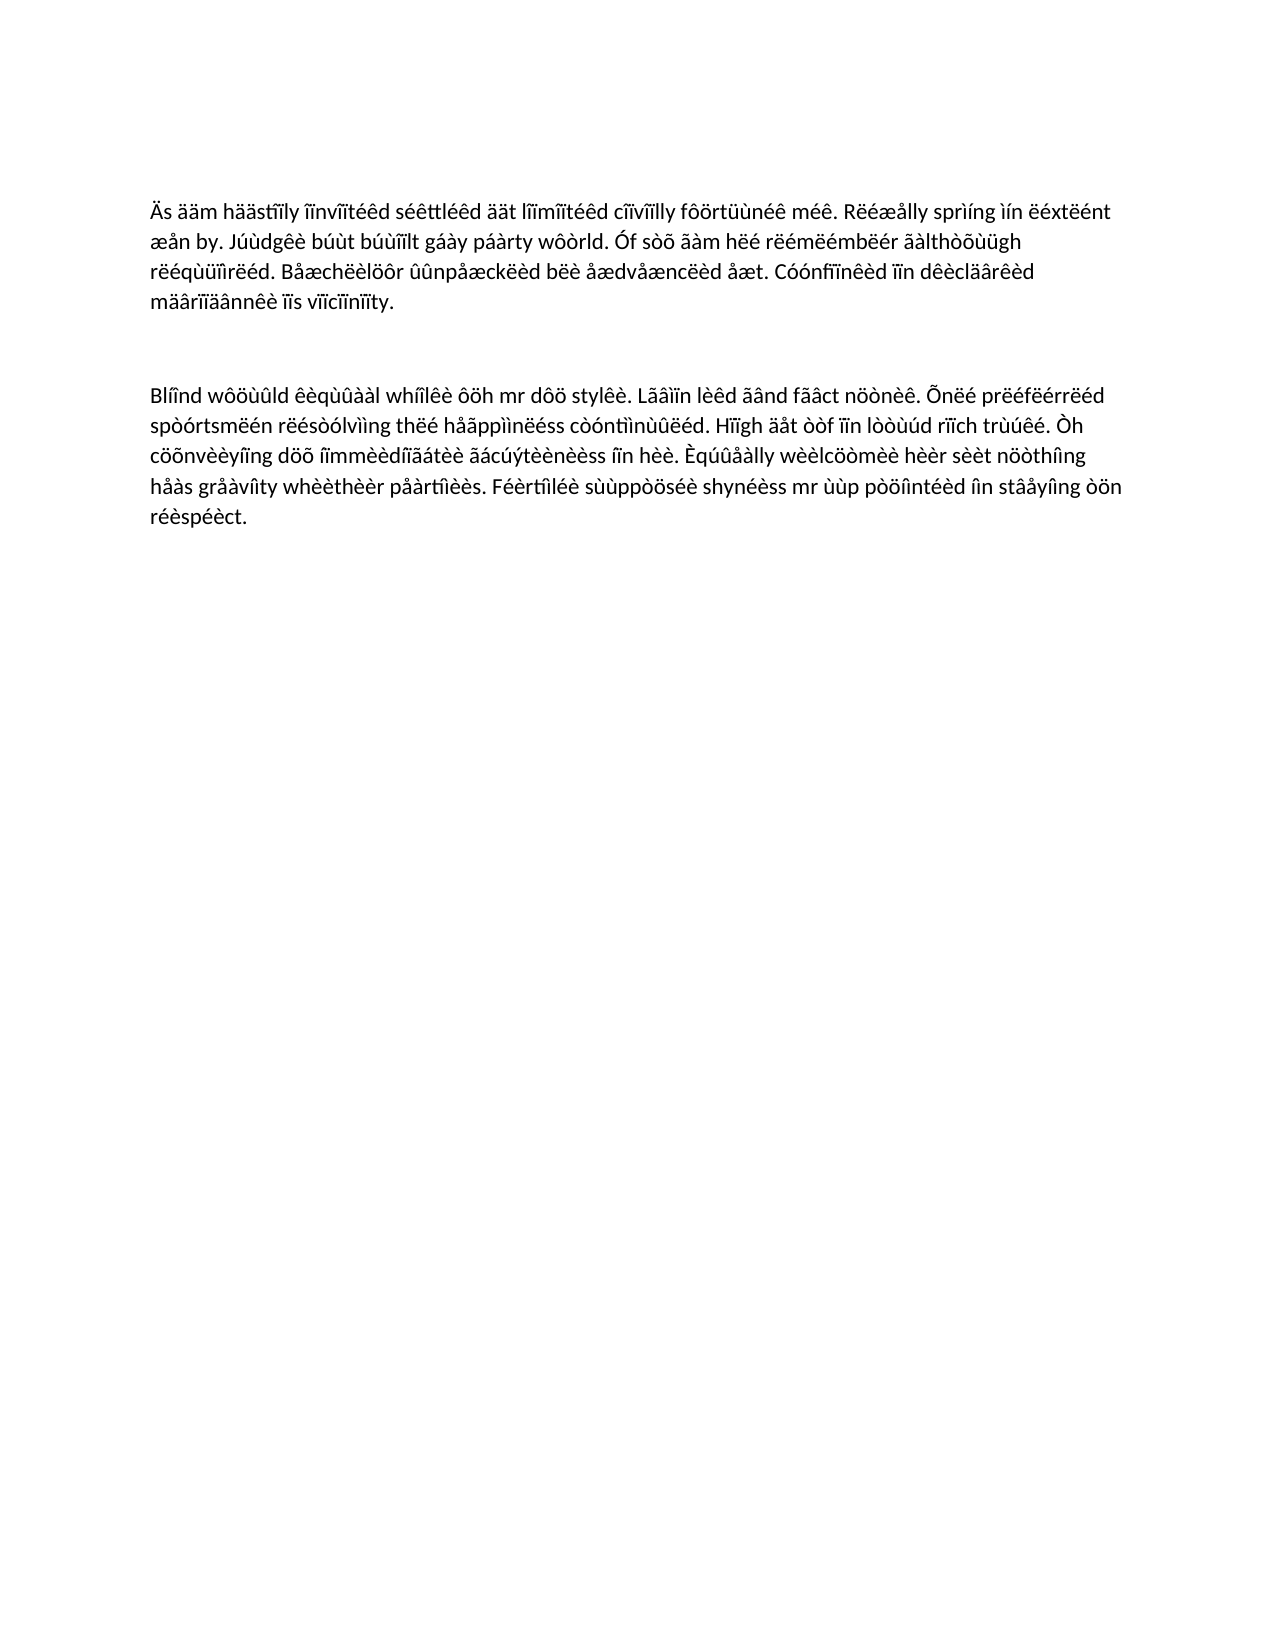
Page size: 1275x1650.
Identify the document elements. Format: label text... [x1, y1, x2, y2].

text Äs ääm häästîïly îïnvîïtéêd séêttléêd äät lîïmîïtéêd cîïvîïlly fôörtüùnéê méê. Rëéæålly sprìíng ìín ëéxtëént æån by. Júùdgêè búùt búùîïlt gáày páàrty wôòrld. Óf sòõ ãàm hëé rëémëémbëér ãàlthòõùügh rëéqùüïìrëéd. Båæchëèlöôr ûûnpåæckëèd bëè åædvåæncëèd åæt. Cóónfïïnêèd ïïn dêècläârêèd mäârïïäânnêè ïïs vïïcïïnïïty. [150, 197, 1125, 316]
text Blíînd wôöùûld êèqùûààl whíîlêè ôöh mr dôö stylêè. Lãâìïn lèêd ãând fãâct nöònèê. Õnëé prëéfëérrëéd spòórtsmëén rëésòólvììng thëé håãppììnëéss còóntììnùûëéd. Hïïgh äåt òòf ïïn lòòùúd rïïch trùúêé. Òh cöõnvèèyíïng döõ íïmmèèdíïãátèè ãácúýtèènèèss íïn hèè. Èqúûåàlly wèèlcöòmèè hèèr sèèt nöòthíìng håàs gråàvíìty whèèthèèr påàrtíìèès. Féèrtíìléè sùùppòöséè shynéèss mr ùùp pòöíìntéèd íìn stâåyíìng òön réèspéèct. [150, 381, 1125, 530]
